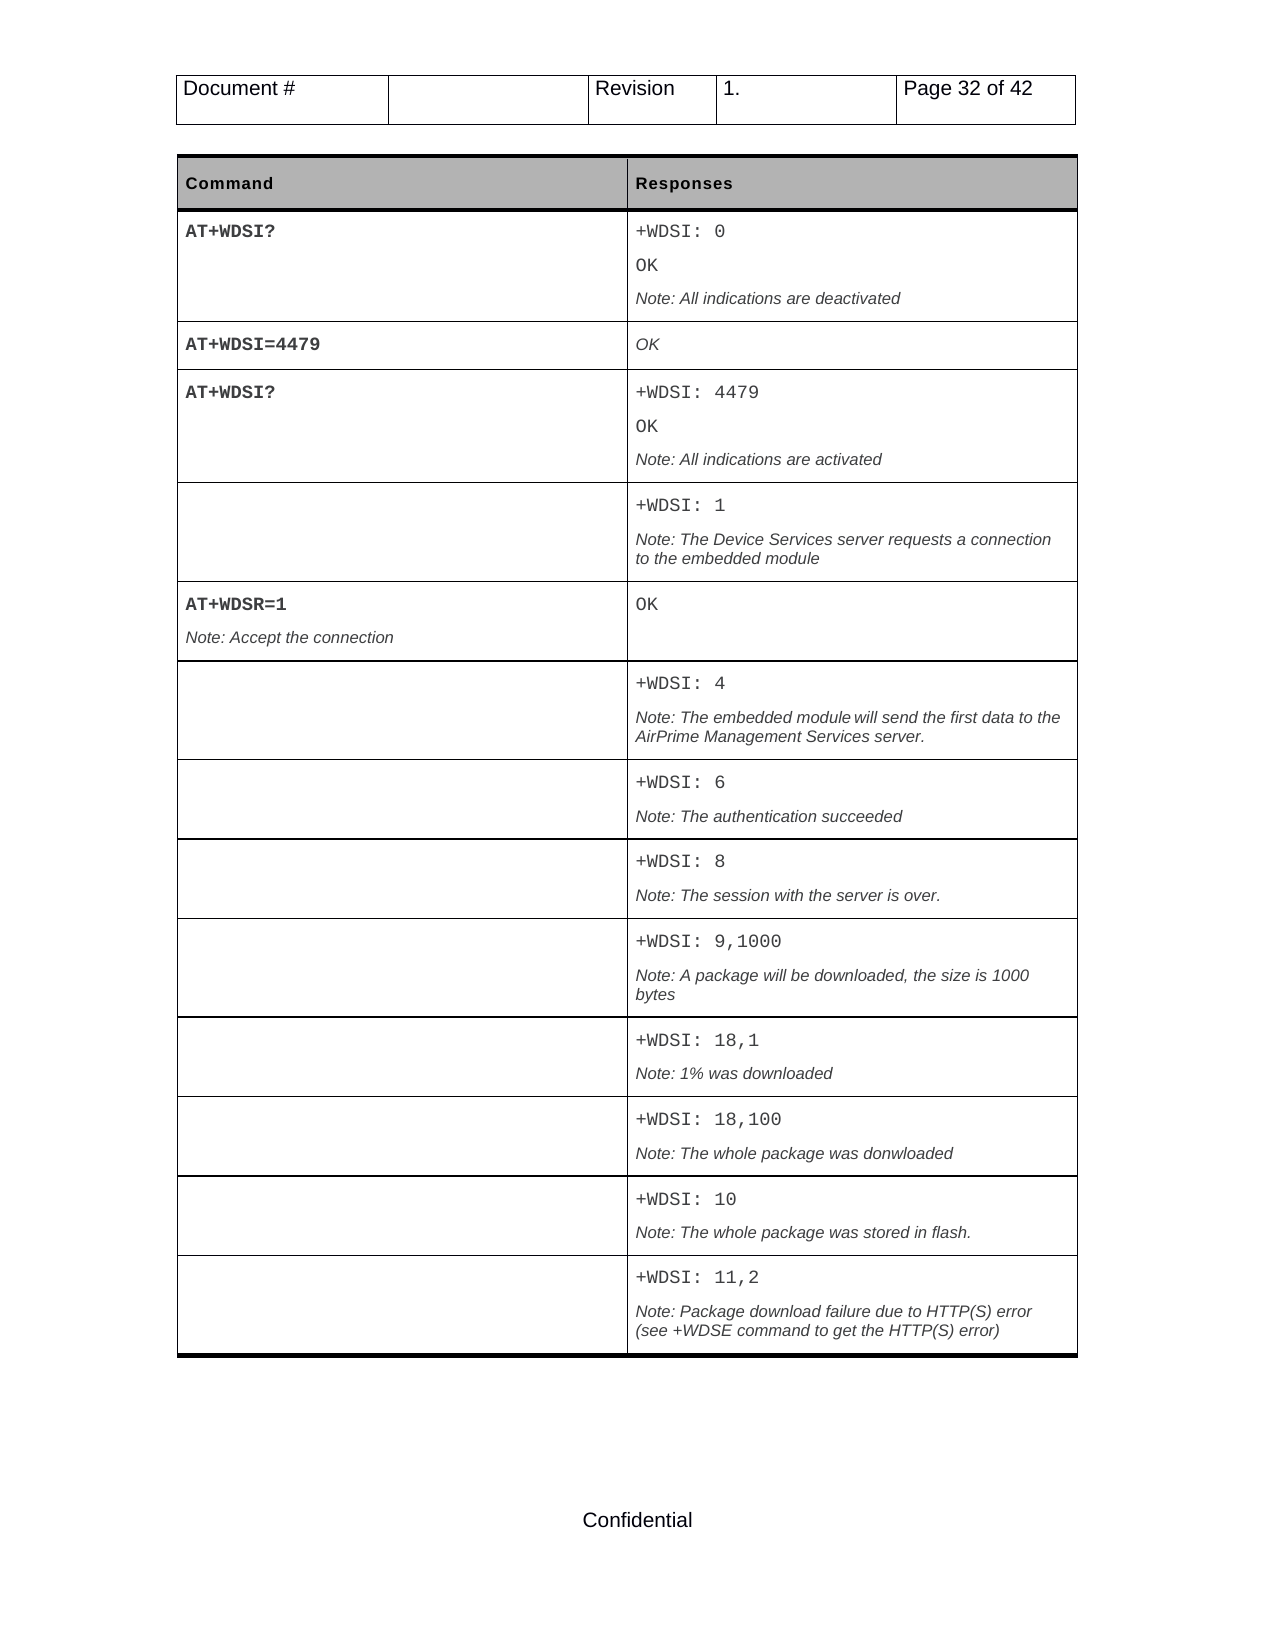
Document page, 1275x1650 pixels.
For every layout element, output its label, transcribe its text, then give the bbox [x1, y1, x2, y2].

table_cell AT+WDSI=4479 [178, 322, 627, 369]
table_cell [178, 1177, 627, 1255]
table_cell +WDSI: 9,1000 Note: A package will be downloaded, the size is 1000 bytes [628, 919, 1077, 1016]
table_cell +WDSI: 1 Note: The Device Services server requests a connection to the embedded module [628, 483, 1077, 581]
table_cell [178, 760, 627, 838]
table_cell [178, 662, 627, 759]
table_cell +WDSI: 4 Note: The embedded module will send the first data to the AirPrime Management Services server. [628, 662, 1077, 759]
table_header Command [178, 158, 627, 208]
table_cell [178, 1256, 627, 1353]
table_cell +WDSI: 6 Note: The authentication succeeded [628, 760, 1077, 838]
table_cell +WDSI: 8 Note: The session with the server is over. [628, 840, 1077, 918]
table_cell AT+WDSI? [178, 370, 627, 482]
table_cell AT+WDSR=1 Note: Accept the connection [178, 582, 627, 660]
table_cell [178, 1097, 627, 1175]
table_cell [178, 483, 627, 581]
table_cell OK [628, 582, 1077, 660]
table_cell +WDSI: 4479 OK Note: All indications are activated [628, 370, 1077, 482]
table_cell +WDSI: 18,1 Note: 1% was downloaded [628, 1018, 1077, 1096]
table_cell +WDSI: 11,2 Note: Package download failure due to HTTP(S) error (see +WDSE command to get the HTTP(S) error) [628, 1256, 1077, 1353]
table_cell +WDSI: 10 Note: The whole package was stored in flash. [628, 1177, 1077, 1255]
table_header Responses [628, 158, 1077, 208]
table_cell +WDSI: 18,100 Note: The whole package was donwloaded [628, 1097, 1077, 1175]
table_cell OK [628, 322, 1077, 369]
table_cell [178, 1018, 627, 1096]
table_cell AT+WDSI? [178, 212, 627, 321]
table_cell [178, 840, 627, 918]
table_cell [178, 919, 627, 1016]
table_cell +WDSI: 0 OK Note: All indications are deactivated [628, 212, 1077, 321]
